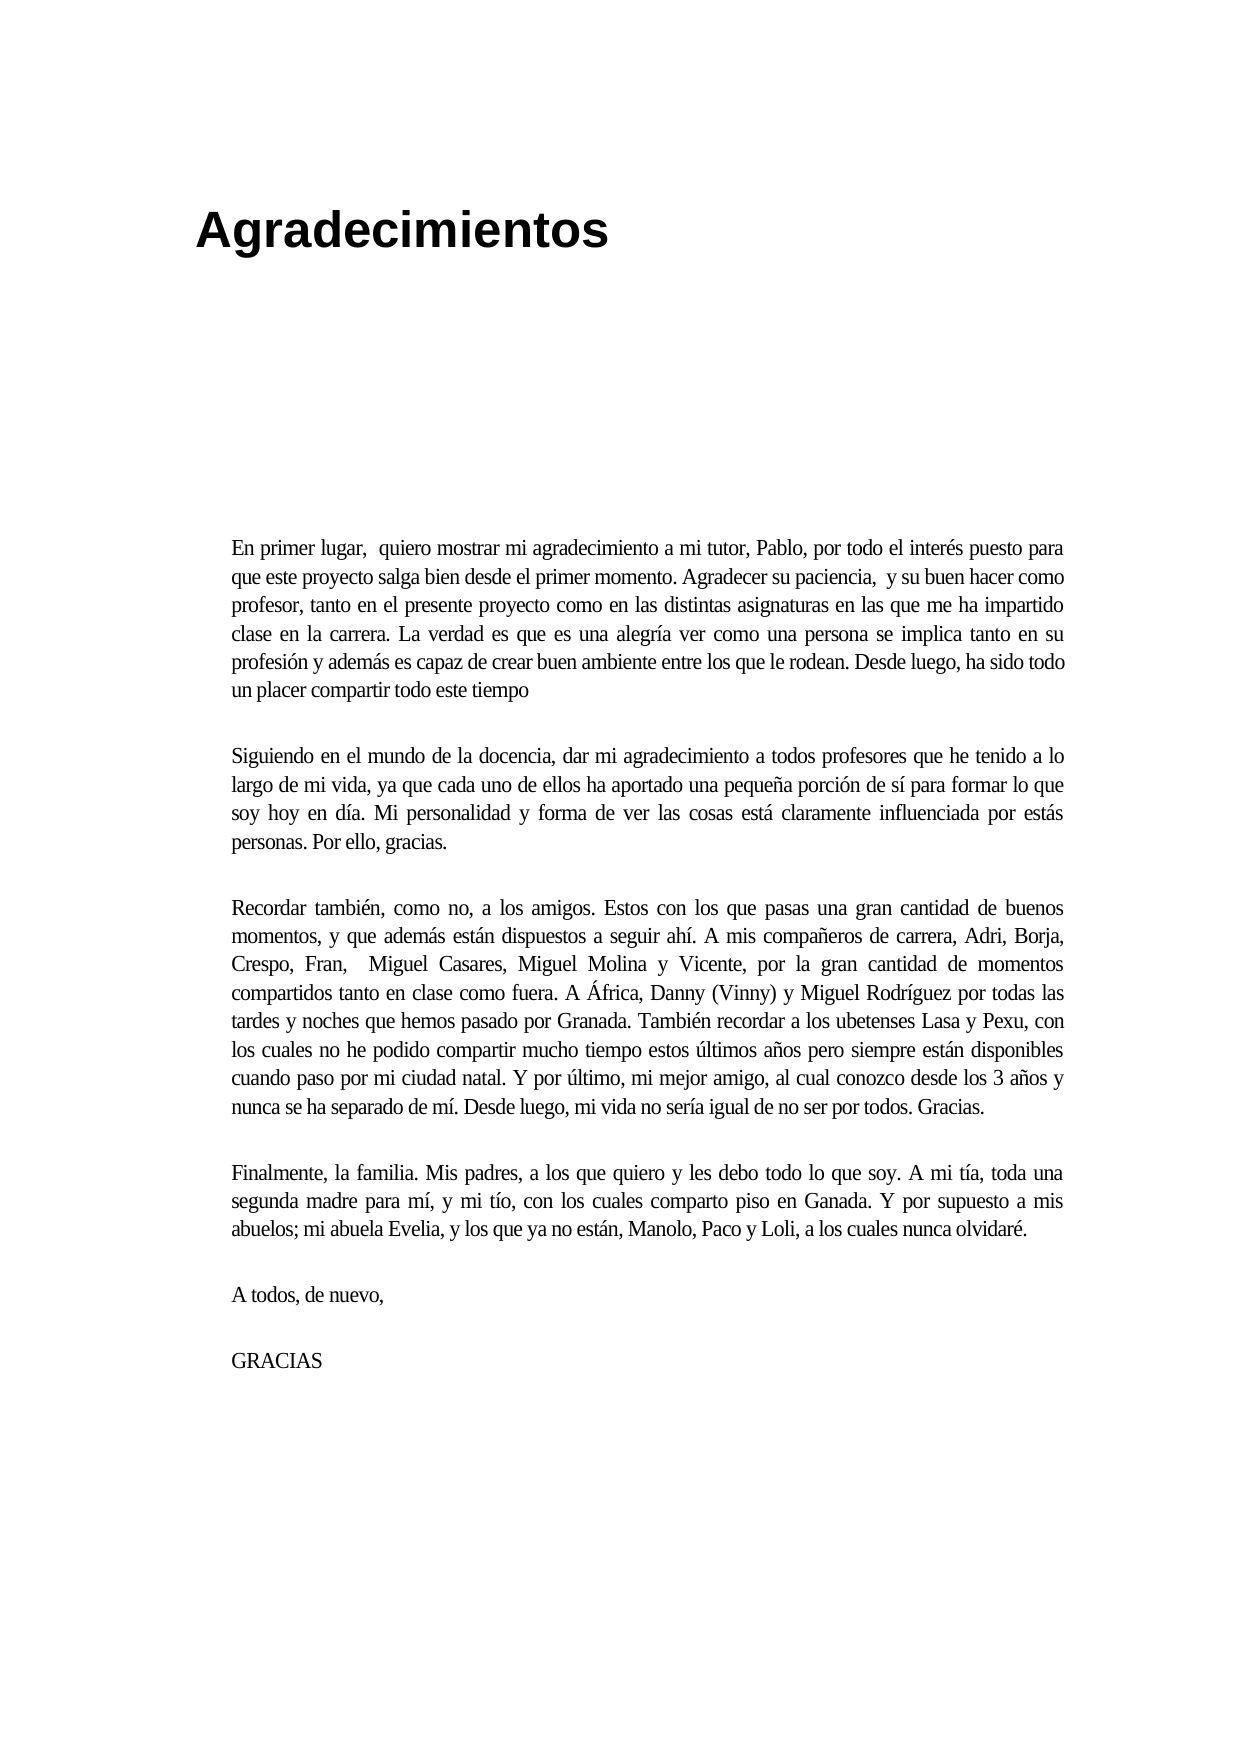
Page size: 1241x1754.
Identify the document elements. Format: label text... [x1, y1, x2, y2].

text Agradecimientos [196, 200, 1065, 259]
text Finalmente, la familia. Mis padres, a los que quiero y les debo todo lo que soy. A mi tía, toda una segunda madre para mí, y mi tío, con los cuales comparto piso en Ganada. Y por supuesto a mis abuelos; mi abuela Evelia, y los que ya no están, Manolo, Paco y Loli, a los cuales nunca olvidaré. [231, 1159, 1065, 1242]
text Recordar también, como no, a los amigos. Estos con los que pasas una gran cantidad de buenos momentos, y que además están dispuestos a seguir ahí. A mis compañeros de carrera, Adri, Borja, Crespo, Fran, Miguel Casares, Miguel Molina y Vicente, por la gran cantidad de momentos compartidos tanto en clase como fuera. A África, Danny (Vinny) y Miguel Rodríguez por todas las tardes y noches que hemos pasado por Granada. También recordar a los ubetenses Lasa y Pexu, con los cuales no he podido compartir mucho tiempo estos últimos años pero siempre están disponibles cuando paso por mi ciudad natal. Y por último, mi mejor amigo, al cual conozco desde los 3 años y nunca se ha separado de mí. Desde luego, mi vida no sería igual de no ser por todos. Gracias. [231, 894, 1065, 1119]
text En primer lugar, quiero mostrar mi agradecimiento a mi tutor, Pablo, por todo el interés puesto para que este proyecto salga bien desde el primer momento. Agradecer su paciencia, y su buen hacer como profesor, tanto en el presente proyecto como en las distintas asignaturas en las que me ha impartido clase en la carrera. La verdad es que es una alegría ver como una persona se implica tanto en su profesión y además es capaz de crear buen ambiente entre los que le rodean. Desde luego, ha sido todo un placer compartir todo este tiempo [231, 534, 1065, 703]
text A todos, de nuevo, [231, 1281, 1065, 1308]
text GRACIAS [231, 1347, 1065, 1374]
text Siguiendo en el mundo de la docencia, dar mi agradecimiento a todos profesores que he tenido a lo largo de mi vida, ya que cada uno de ellos ha aportado una pequeña porción de sí para formar lo que soy hoy en día. Mi personalidad y forma de ver las cosas está claramente influenciada por estás personas. Por ello, gracias. [231, 742, 1065, 854]
